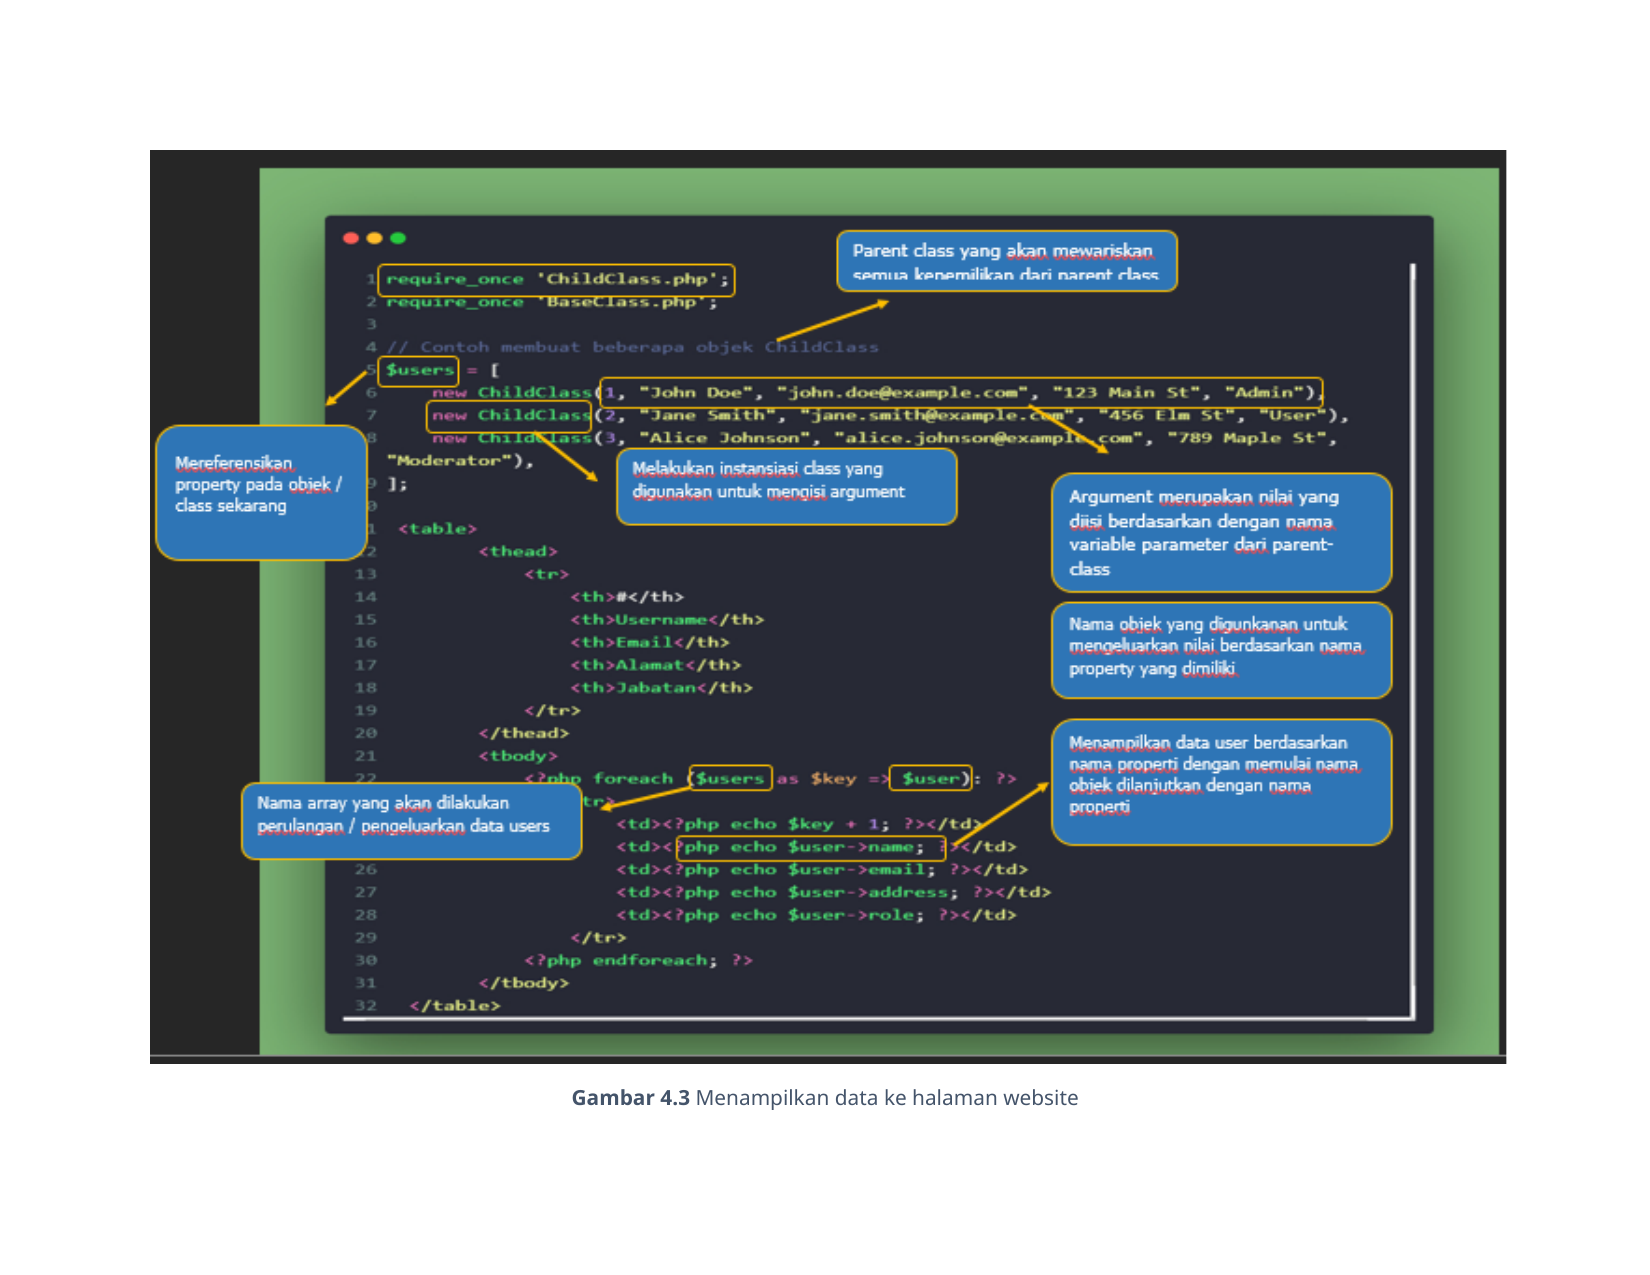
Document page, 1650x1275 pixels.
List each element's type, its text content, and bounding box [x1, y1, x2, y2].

text Gambar 4.3 Menampilkan data ke halaman website [150, 1083, 1500, 1111]
picture [150, 150, 1507, 1064]
